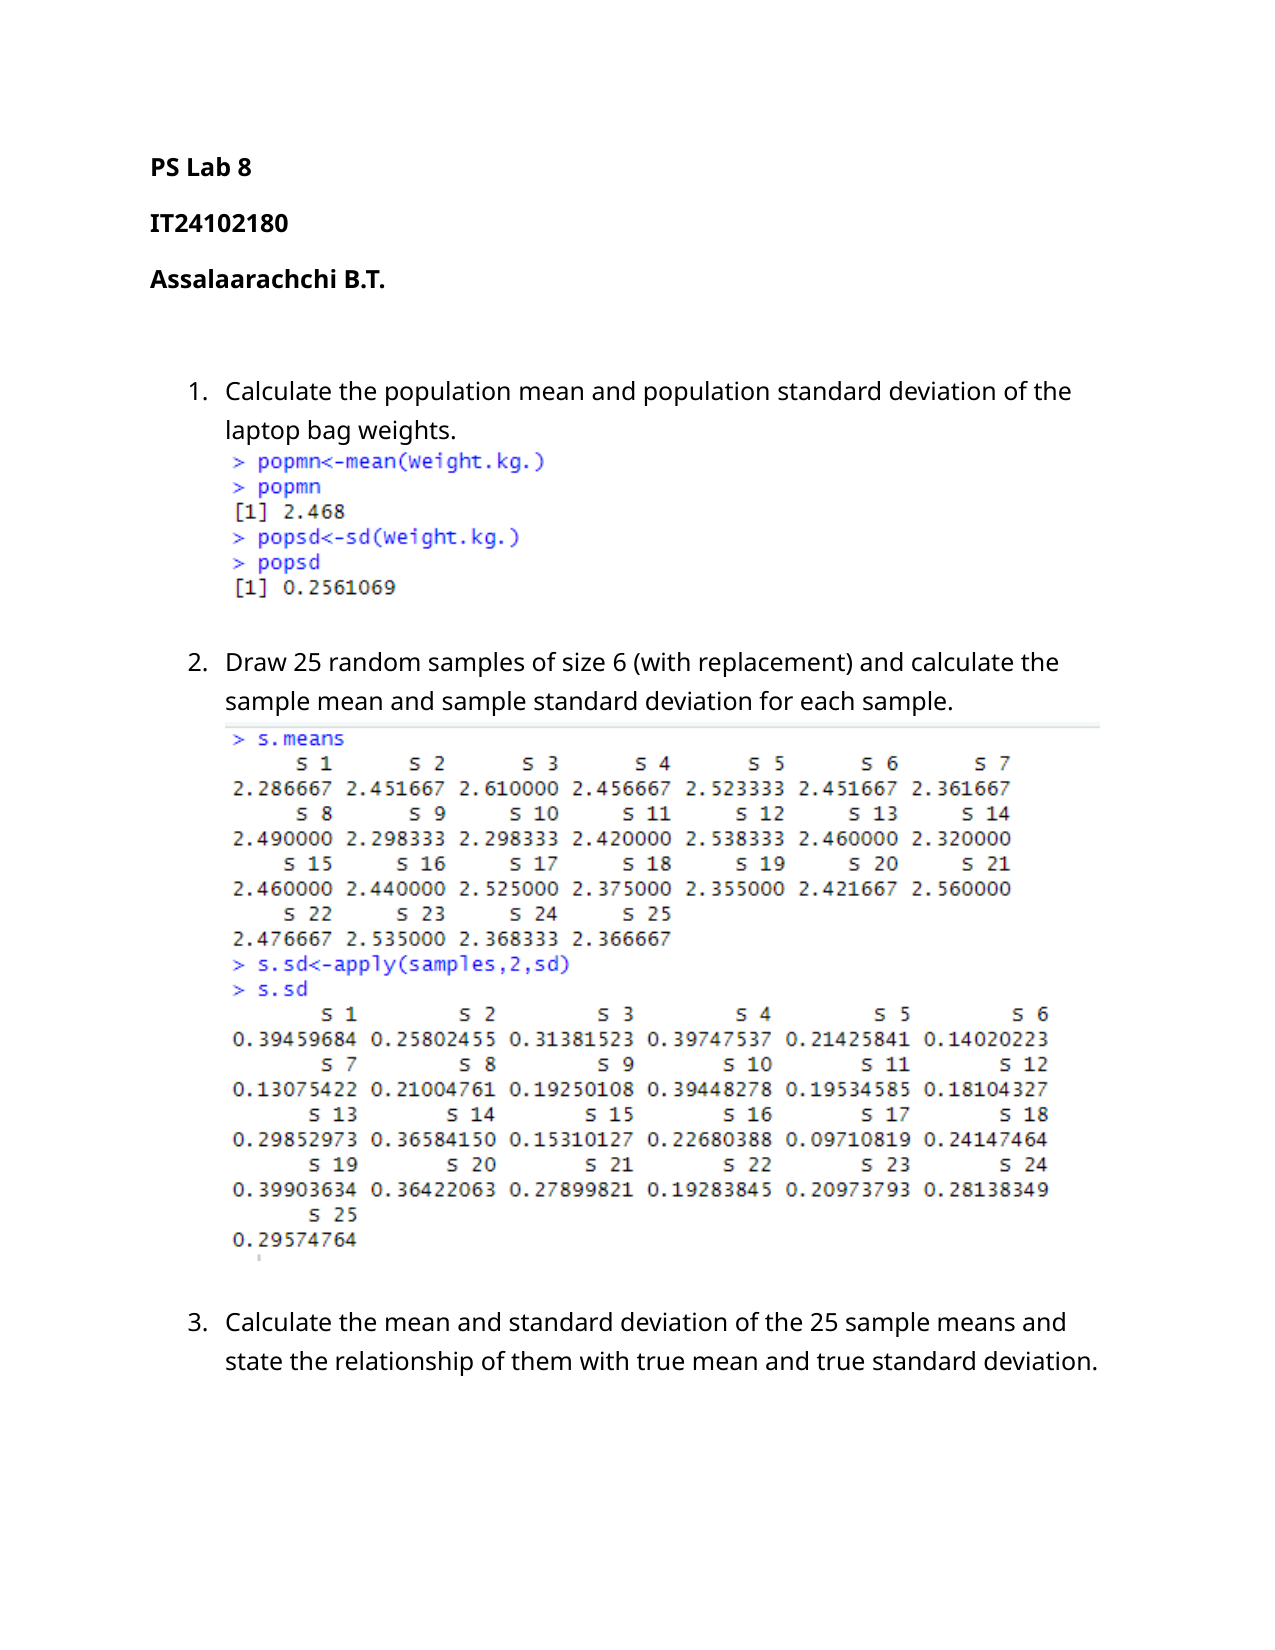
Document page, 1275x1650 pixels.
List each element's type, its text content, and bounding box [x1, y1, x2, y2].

picture [225, 722, 1100, 1261]
text IT24102180 [150, 206, 1125, 240]
list Calculate the population mean and population standard deviation of the laptop bag weights. [187, 373, 1125, 447]
list Draw 25 random samples of size 6 (with replacement) and calculate the sample mean and sample standard deviation for each sample. [187, 644, 1125, 718]
list Calculate the mean and standard deviation of the 25 sample means and state the relationship of them with true mean and true standard deviation. [187, 1304, 1125, 1378]
text Assalaarachchi B.T. [150, 262, 1125, 296]
picture [225, 451, 558, 601]
text PS Lab 8 [150, 150, 1125, 184]
